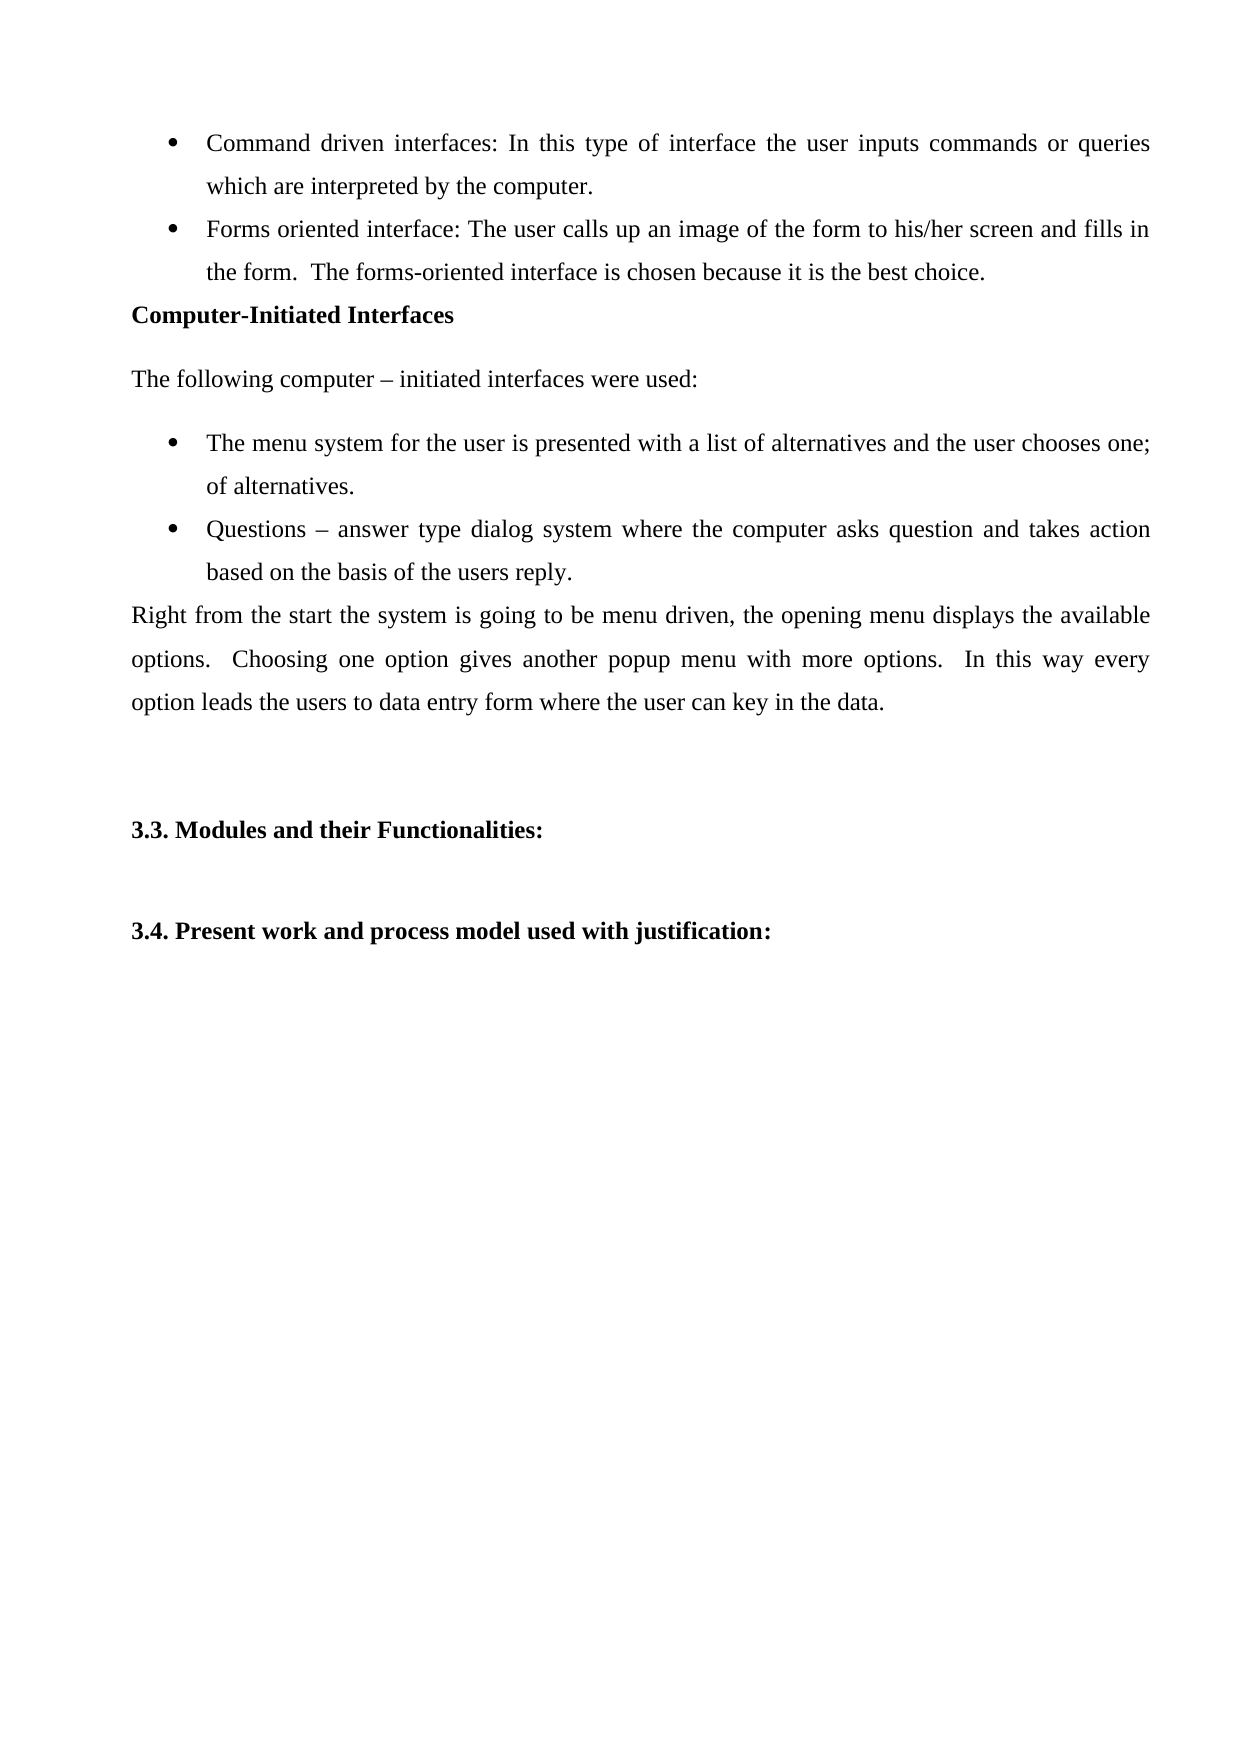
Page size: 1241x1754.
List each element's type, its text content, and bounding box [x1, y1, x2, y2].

text 3.3. Modules and their Functionalities: [131, 815, 1152, 843]
text Computer-Initiated Interfaces [131, 300, 1152, 329]
text Right from the start the system is going to be menu driven, the opening menu displays the available options. Choosing one option gives another popup menu with more options. In this way every option leads the users to data entry form where the user can key in the data. [131, 601, 1152, 716]
text The following computer – initiated interfaces were used: [131, 364, 1152, 393]
list Forms oriented interface: The user calls up an image of the form to his/her screen and fills in the form. The forms-oriented interface is chosen because it is the best choice. [169, 214, 1152, 286]
list Questions – answer type dialog system where the computer asks question and takes action based on the basis of the users reply. [169, 514, 1152, 586]
list The menu system for the user is presented with a list of alternatives and the user chooses one; of alternatives. [169, 428, 1152, 500]
list Command driven interfaces: In this type of interface the user inputs commands or queries which are interpreted by the computer. [169, 128, 1152, 199]
text 3.4. Present work and process model used with justification: [131, 916, 1152, 945]
